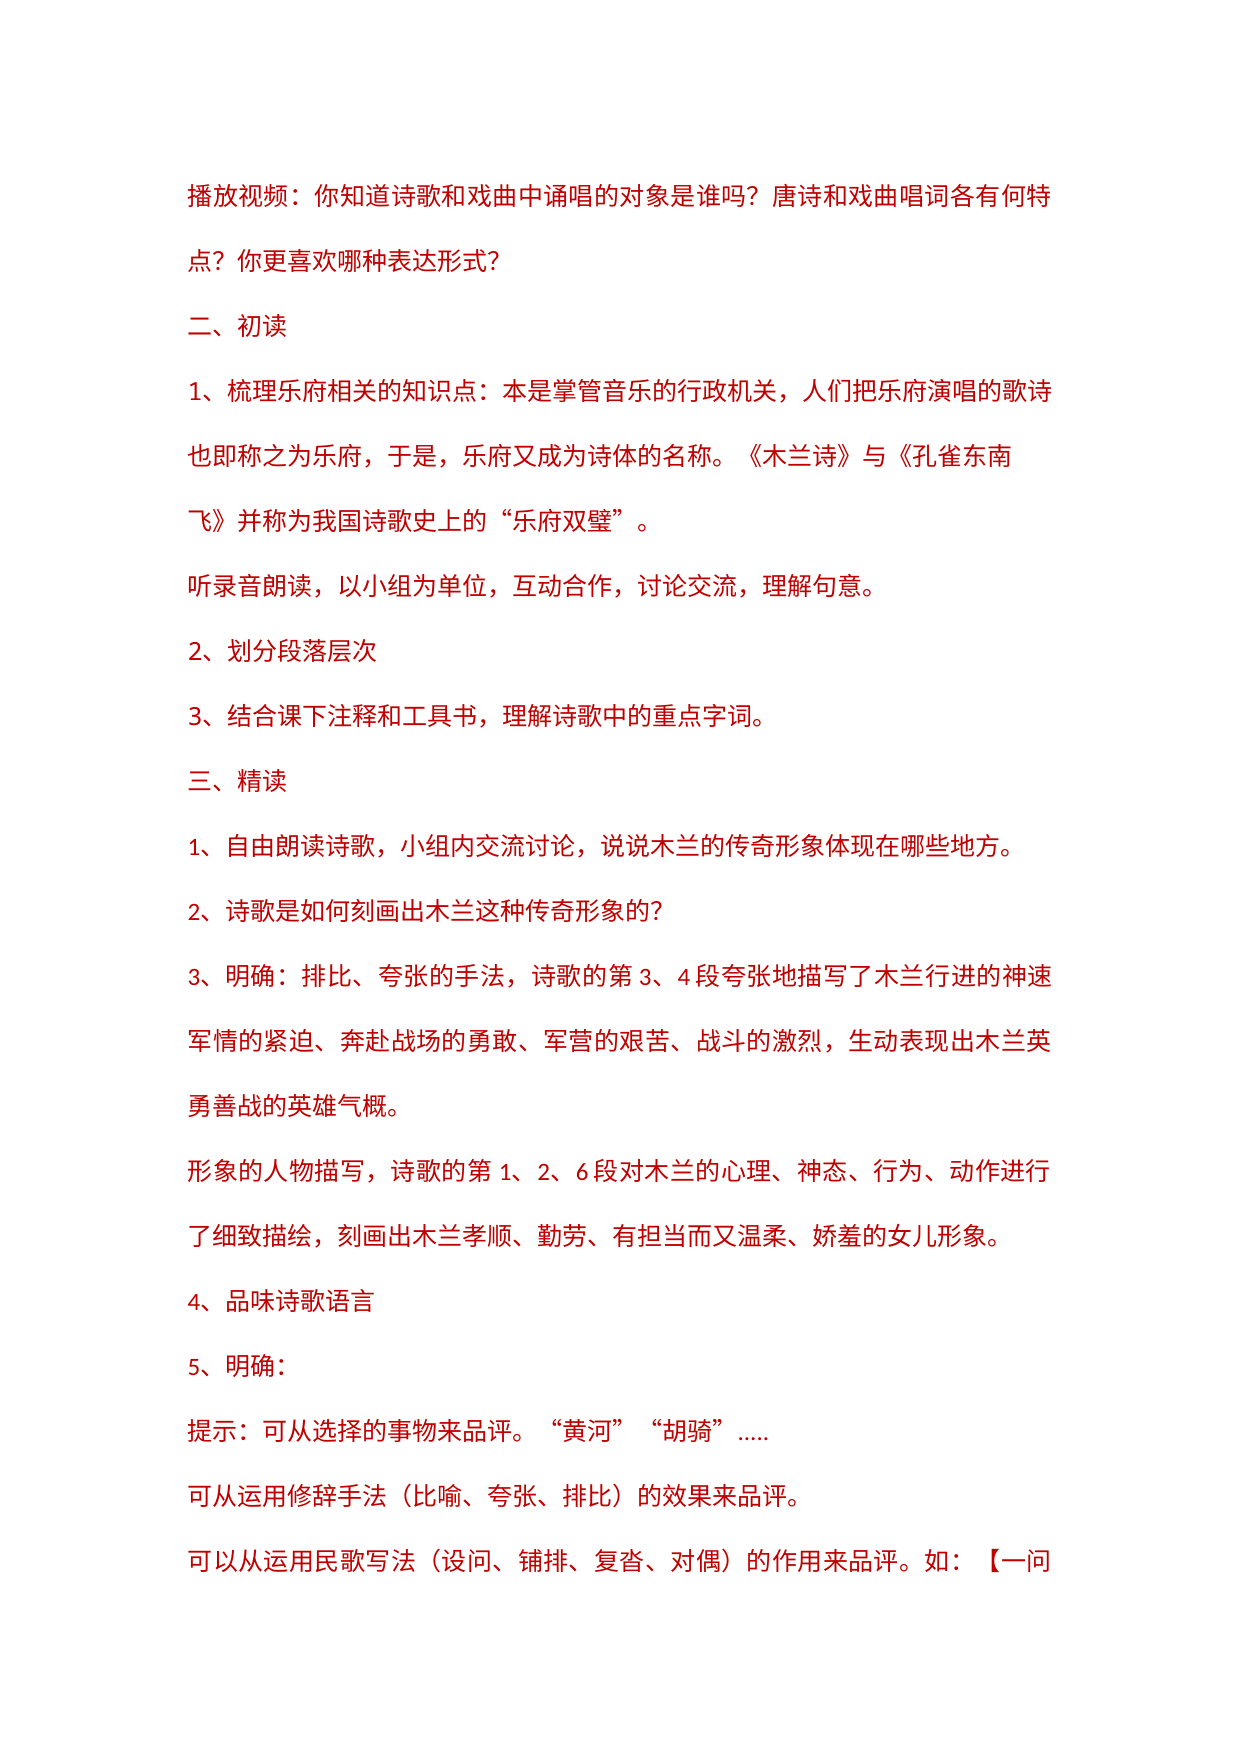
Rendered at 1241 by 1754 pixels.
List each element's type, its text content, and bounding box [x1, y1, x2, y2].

list 初读 [187, 292, 1053, 357]
list 精读 [187, 747, 1053, 812]
list 品味诗歌语言 [187, 1267, 1053, 1332]
text 可从运用修辞手法（比喻、夸张、排比）的效果来品评。 [187, 1462, 1053, 1527]
list 明确： [187, 1332, 1053, 1397]
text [187, 1527, 1053, 1592]
list 自由朗读诗歌，小组内交流讨论，说说木兰的传奇形象体现在哪些地方。 [187, 812, 1053, 877]
list 梳理乐府相关的知识点：本是掌管音乐的行政机关，人们把乐府演唱的歌诗也即称之为乐府，于是，乐府又成为诗体的名称。《木兰诗》与《孔雀东南飞》并称为我国诗歌史上的“乐府双璧”。 [187, 357, 1053, 552]
list 结合课下注释和工具书，理解诗歌中的重点字词。 [187, 682, 1053, 747]
text 播放视频：你知道诗歌和戏曲中诵唱的对象是谁吗？唐诗和戏曲唱词各有何特点？你更喜欢哪种表达形式？ [187, 162, 1053, 292]
text 听录音朗读，以小组为单位，互动合作，讨论交流，理解句意。 [187, 552, 1053, 617]
list 明确：排比、夸张的手法，诗歌的第3、4段夸张地描写了木兰行进的神速、军情的紧迫、奔赴战场的勇敢、军营的艰苦、战斗的激烈，生动表现出木兰英勇善战的英雄气概。 [187, 942, 1053, 1137]
list 诗歌是如何刻画出木兰这种传奇形象的？ [187, 877, 1053, 942]
text 形象的人物描写，诗歌的第1、2、6段对木兰的心理、神态、行为、动作进行了细致描绘，刻画出木兰孝顺、勤劳、有担当而又温柔、娇羞的女儿形象。 [187, 1137, 1053, 1267]
text 提示：可从选择的事物来品评。“黄河”“胡骑”..... [187, 1397, 1053, 1462]
list 划分段落层次 [187, 617, 1053, 682]
